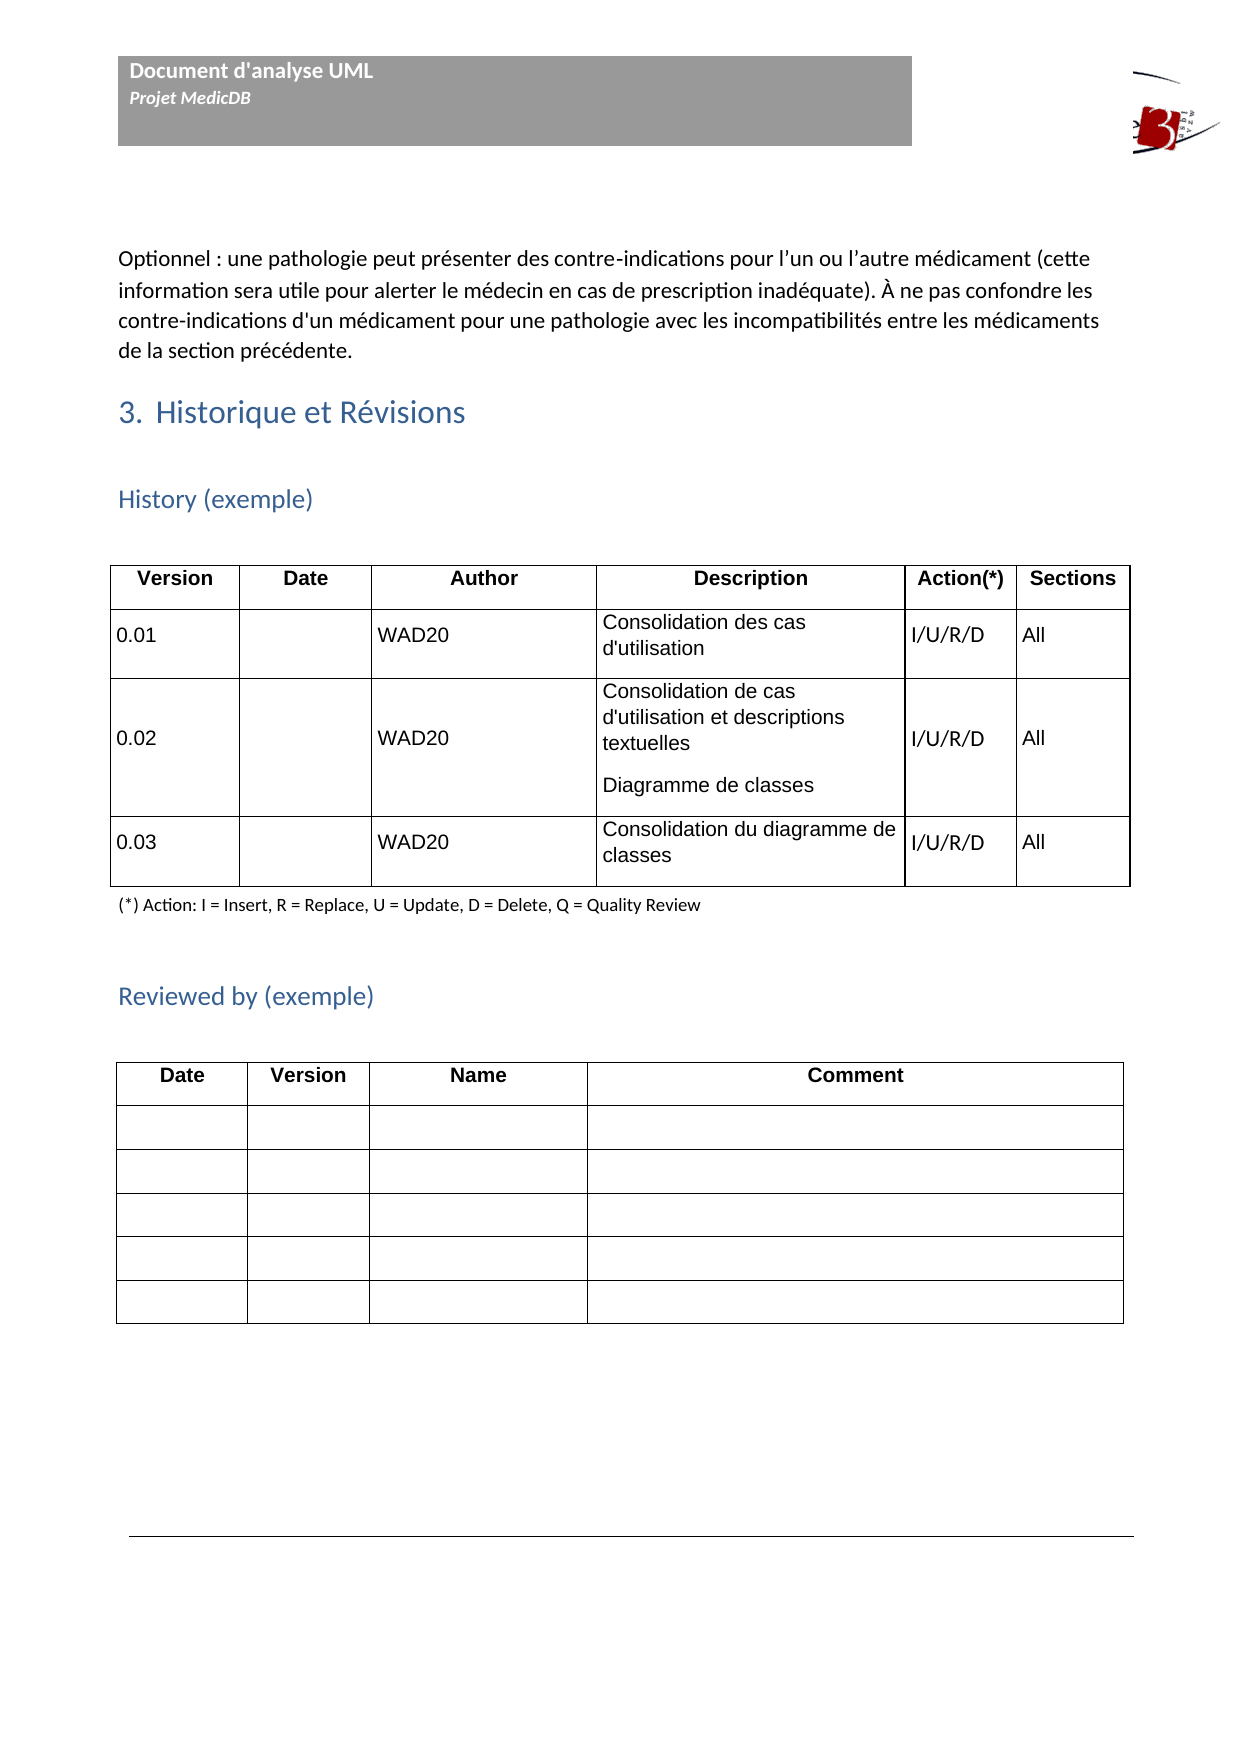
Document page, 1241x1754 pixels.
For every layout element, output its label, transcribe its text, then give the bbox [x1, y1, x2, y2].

table_cell 0.01 [111, 610, 239, 678]
subtitle History (exemple) [118, 482, 1122, 515]
table_cell [370, 1106, 587, 1149]
table_cell [588, 1106, 1123, 1149]
table_cell Consolidation du diagramme de classes [597, 817, 904, 886]
table_cell [117, 1106, 247, 1149]
subtitle Historique et Révisions [118, 391, 1122, 432]
table_cell [370, 1150, 587, 1192]
table_header Date [240, 566, 371, 608]
text (*) Action: I = Insert, R = Replace, U = Update, D = Delete, Q = Quality Review [118, 893, 1122, 916]
table_cell [370, 1194, 587, 1236]
table_cell [370, 1281, 587, 1323]
table_cell [117, 1237, 247, 1279]
table_header Version [111, 566, 239, 608]
table_cell [240, 610, 371, 678]
table_cell [370, 1237, 587, 1279]
table_cell [240, 817, 371, 886]
table_cell WAD20 [372, 817, 596, 886]
table_cell [588, 1281, 1123, 1323]
table_cell [248, 1237, 369, 1279]
table_cell I/U/R/D [906, 679, 1016, 816]
table_header Sections [1017, 566, 1129, 608]
text Optionnel : une pathologie peut présenter des contre-indications pour l’un ou l’autre médicament (cette information sera utile pour alerter le médecin en cas de prescription inadéquate). À ne pas confondre les contre-indications d'un médicament pour une pathologie avec les incompatibilités entre les médicaments de la section précédente. [118, 242, 1122, 364]
picture [1133, 68, 1221, 158]
table_cell [248, 1150, 369, 1192]
table_cell All [1017, 817, 1129, 886]
table_header Author [372, 566, 596, 608]
table_cell [248, 1106, 369, 1149]
table_cell [117, 1281, 247, 1323]
table_cell WAD20 [372, 679, 596, 816]
table_header Action(*) [906, 566, 1016, 608]
table_cell WAD20 [372, 610, 596, 678]
table_header Description [597, 566, 904, 608]
table_cell [117, 1150, 247, 1192]
table_cell 0.03 [111, 817, 239, 886]
table_header Comment [588, 1063, 1123, 1105]
table_header Date [117, 1063, 247, 1105]
table_cell 0.02 [111, 679, 239, 816]
table_cell I/U/R/D [906, 610, 1016, 678]
table_cell [588, 1237, 1123, 1279]
table_cell All [1017, 610, 1129, 678]
table_cell [588, 1194, 1123, 1236]
table_cell [248, 1281, 369, 1323]
table_header Name [370, 1063, 587, 1105]
table_cell [117, 1194, 247, 1236]
table_cell I/U/R/D [906, 817, 1016, 886]
table_cell Consolidation de cas d'utilisation et descriptions textuelles Diagramme de classes [597, 679, 904, 816]
subtitle Reviewed by (exemple) [118, 979, 1122, 1012]
table_cell [240, 679, 371, 816]
table_header Version [248, 1063, 369, 1105]
table_cell [248, 1194, 369, 1236]
table_cell Consolidation des cas d'utilisation [597, 610, 904, 678]
table_cell All [1017, 679, 1129, 816]
table_cell [588, 1150, 1123, 1192]
